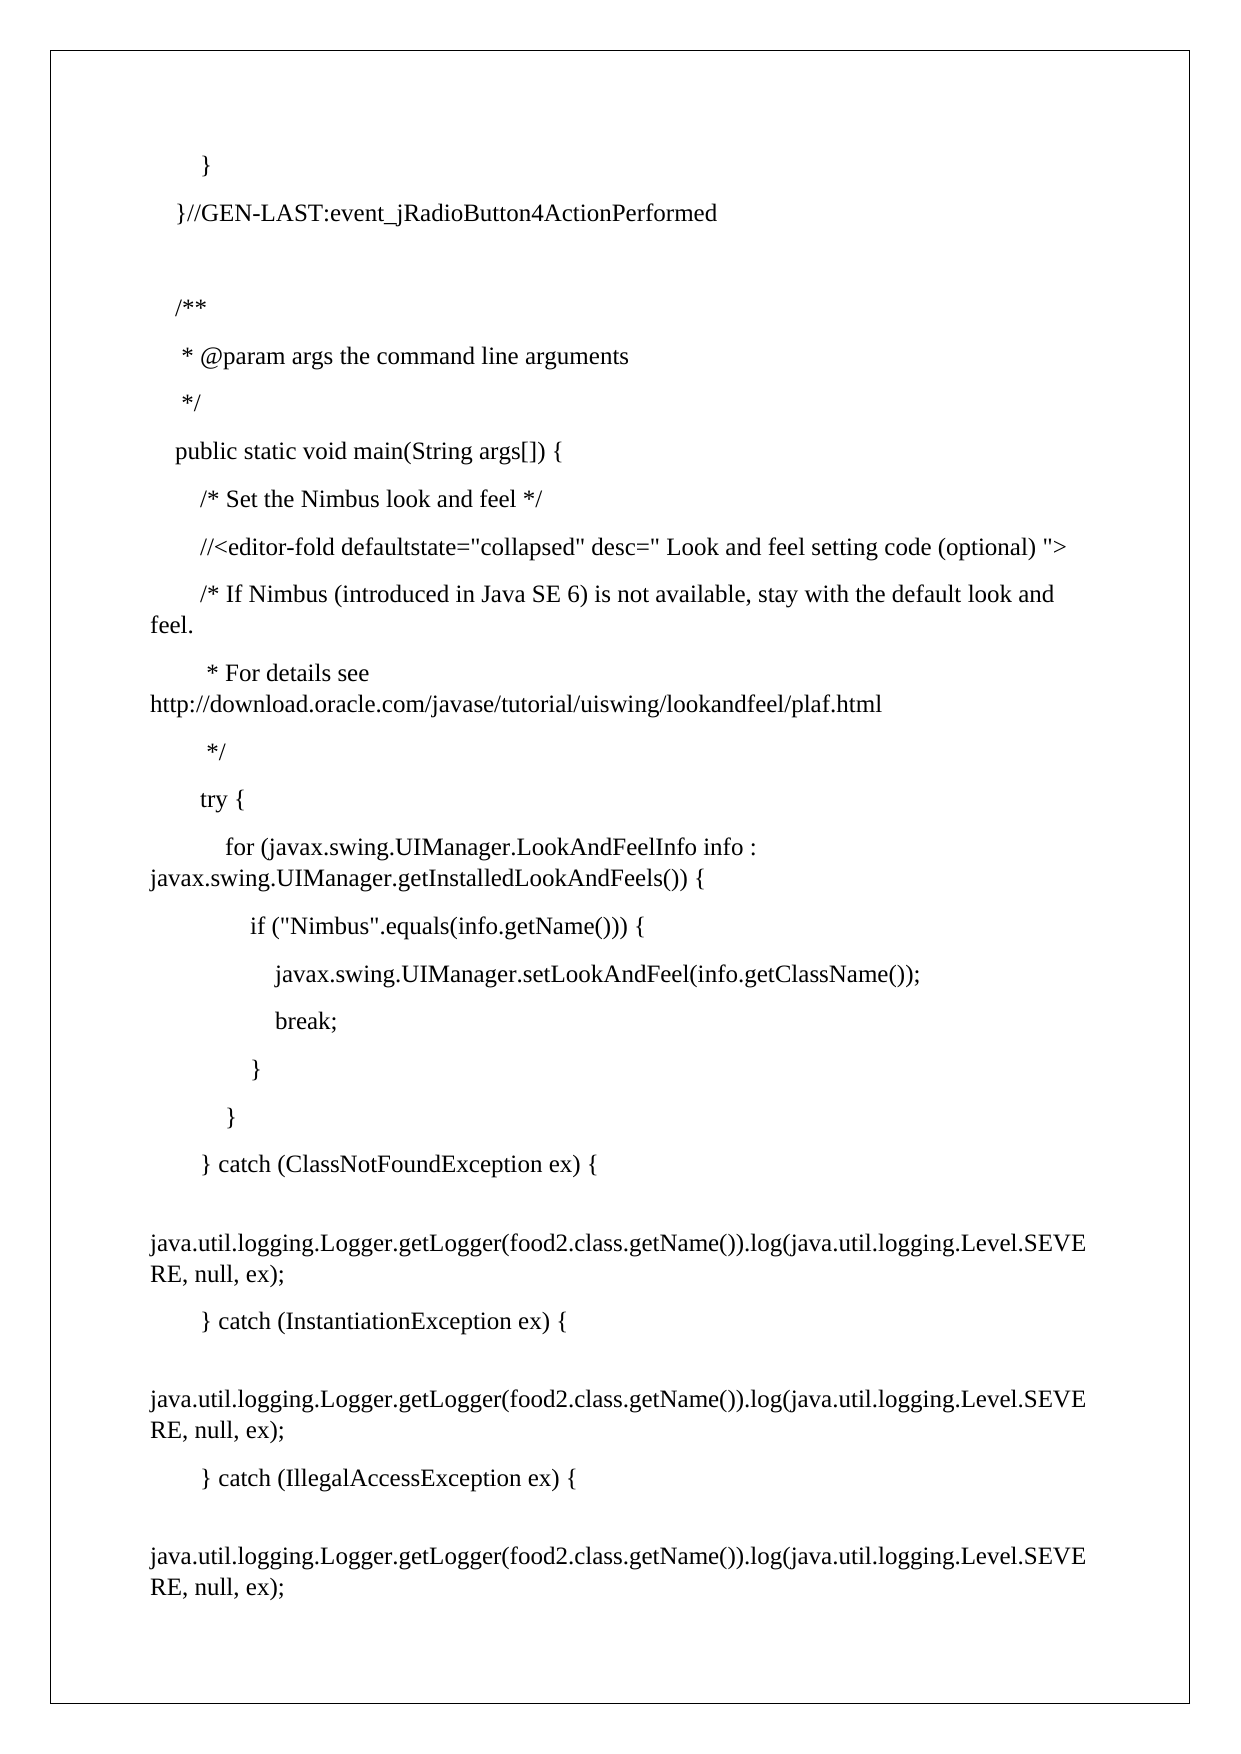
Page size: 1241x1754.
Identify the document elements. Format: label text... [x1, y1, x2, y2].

text /* If Nimbus (introduced in Java SE 6) is not available, stay with the default look and feel. [150, 579, 1090, 639]
text */ [150, 737, 1090, 766]
text } [150, 150, 1090, 179]
text java.util.logging.Logger.getLogger(food2.class.getName()).log(java.util.logging.Level.SEVERE, null, ex); [150, 1197, 1090, 1287]
text javax.swing.UIManager.setLookAndFeel(info.getClassName()); [150, 959, 1090, 987]
text } [150, 1054, 1090, 1083]
text * @param args the command line arguments [150, 341, 1090, 369]
text //<editor-fold defaultstate="collapsed" desc=" Look and feel setting code (optional) "> [150, 532, 1090, 560]
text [150, 1354, 1090, 1444]
text } catch (ClassNotFoundException ex) { [150, 1149, 1090, 1178]
text * For details see http://download.oracle.com/javase/tutorial/uiswing/lookandfeel/plaf.html [150, 658, 1090, 718]
text if ("Nimbus".equals(info.getName())) { [150, 911, 1090, 940]
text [150, 1511, 1090, 1601]
text }//GEN-LAST:event_jRadioButton4ActionPerformed [150, 198, 1090, 226]
text /** [150, 293, 1090, 322]
text break; [150, 1006, 1090, 1035]
text /* Set the Nimbus look and feel */ [150, 484, 1090, 513]
text try { [150, 784, 1090, 813]
text for (javax.swing.UIManager.LookAndFeelInfo info : javax.swing.UIManager.getInstalledLookAndFeels()) { [150, 832, 1090, 892]
text } catch (InstantiationException ex) { [150, 1306, 1090, 1335]
text } catch (IllegalAccessException ex) { [150, 1463, 1090, 1492]
text } [150, 1102, 1090, 1131]
text */ [150, 388, 1090, 417]
text public static void main(String args[]) { [150, 436, 1090, 465]
